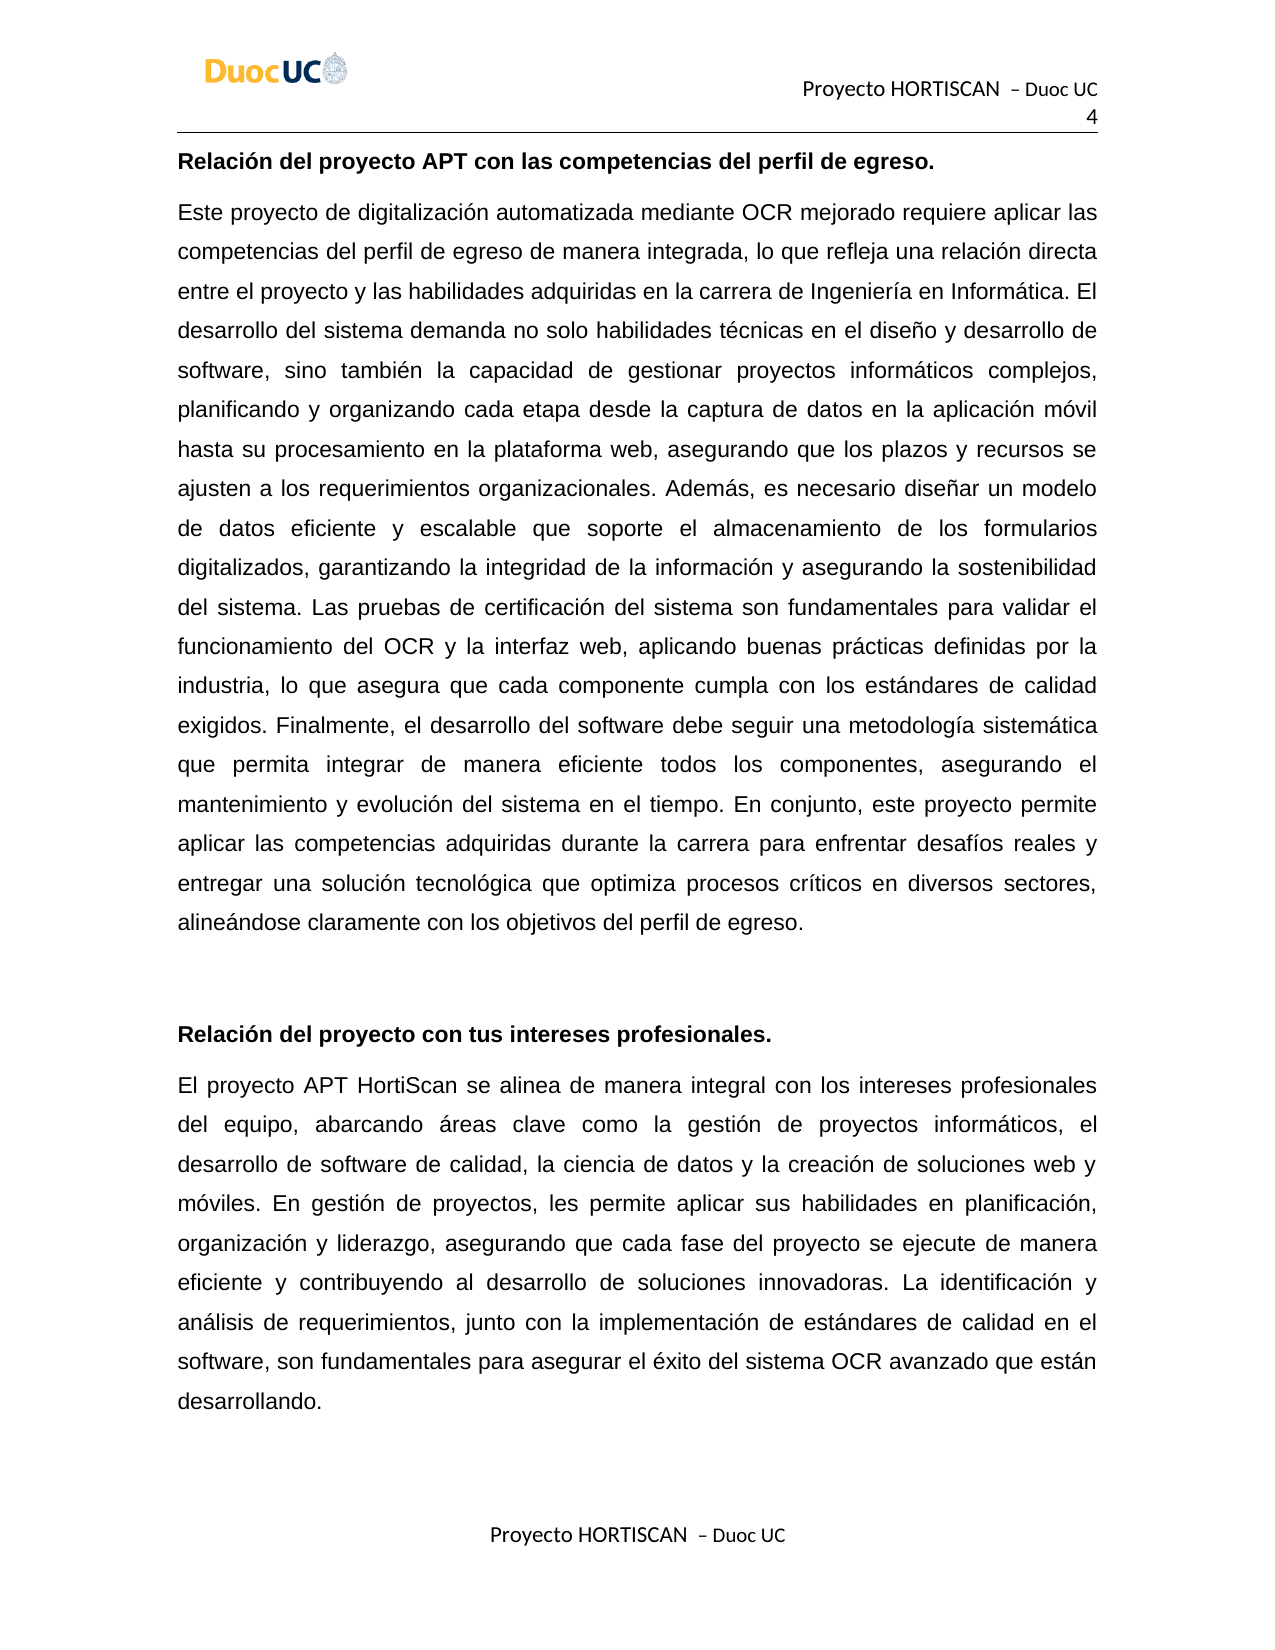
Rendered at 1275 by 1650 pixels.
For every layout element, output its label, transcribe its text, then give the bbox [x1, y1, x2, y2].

text Relación del proyecto APT con las competencias del perfil de egreso. [177, 148, 1098, 174]
text Relación del proyecto con tus intereses profesionales. [177, 1021, 1098, 1047]
picture [198, 48, 352, 87]
text El proyecto APT HortiScan se alinea de manera integral con los intereses profesionales del equipo, abarcando áreas clave como la gestión de proyectos informáticos, el desarrollo de software de calidad, la ciencia de datos y la creación de soluciones web y móviles. En gestión de proyectos, les permite aplicar sus habilidades en planificación, organización y liderazgo, asegurando que cada fase del proyecto se ejecute de manera eficiente y contribuyendo al desarrollo de soluciones innovadoras. La identificación y análisis de requerimientos, junto con la implementación de estándares de calidad en el software, son fundamentales para asegurar el éxito del sistema OCR avanzado que están desarrollando. [177, 1072, 1098, 1414]
text Este proyecto de digitalización automatizada mediante OCR mejorado requiere aplicar las competencias del perfil de egreso de manera integrada, lo que refleja una relación directa entre el proyecto y las habilidades adquiridas en la carrera de Ingeniería en Informática. El desarrollo del sistema demanda no solo habilidades técnicas en el diseño y desarrollo de software, sino también la capacidad de gestionar proyectos informáticos complejos, planificando y organizando cada etapa desde la captura de datos en la aplicación móvil hasta su procesamiento en la plataforma web, asegurando que los plazos y recursos se ajusten a los requerimientos organizacionales. Además, es necesario diseñar un modelo de datos eficiente y escalable que soporte el almacenamiento de los formularios digitalizados, garantizando la integridad de la información y asegurando la sostenibilidad del sistema. Las pruebas de certificación del sistema son fundamentales para validar el funcionamiento del OCR y la interfaz web, aplicando buenas prácticas definidas por la industria, lo que asegura que cada componente cumpla con los estándares de calidad exigidos. Finalmente, el desarrollo del software debe seguir una metodología sistemática que permita integrar de manera eficiente todos los componentes, asegurando el mantenimiento y evolución del sistema en el tiempo. En conjunto, este proyecto permite aplicar las competencias adquiridas durante la carrera para enfrentar desafíos reales y entregar una solución tecnológica que optimiza procesos críticos en diversos sectores, alineándose claramente con los objetivos del perfil de egreso. [177, 199, 1098, 936]
